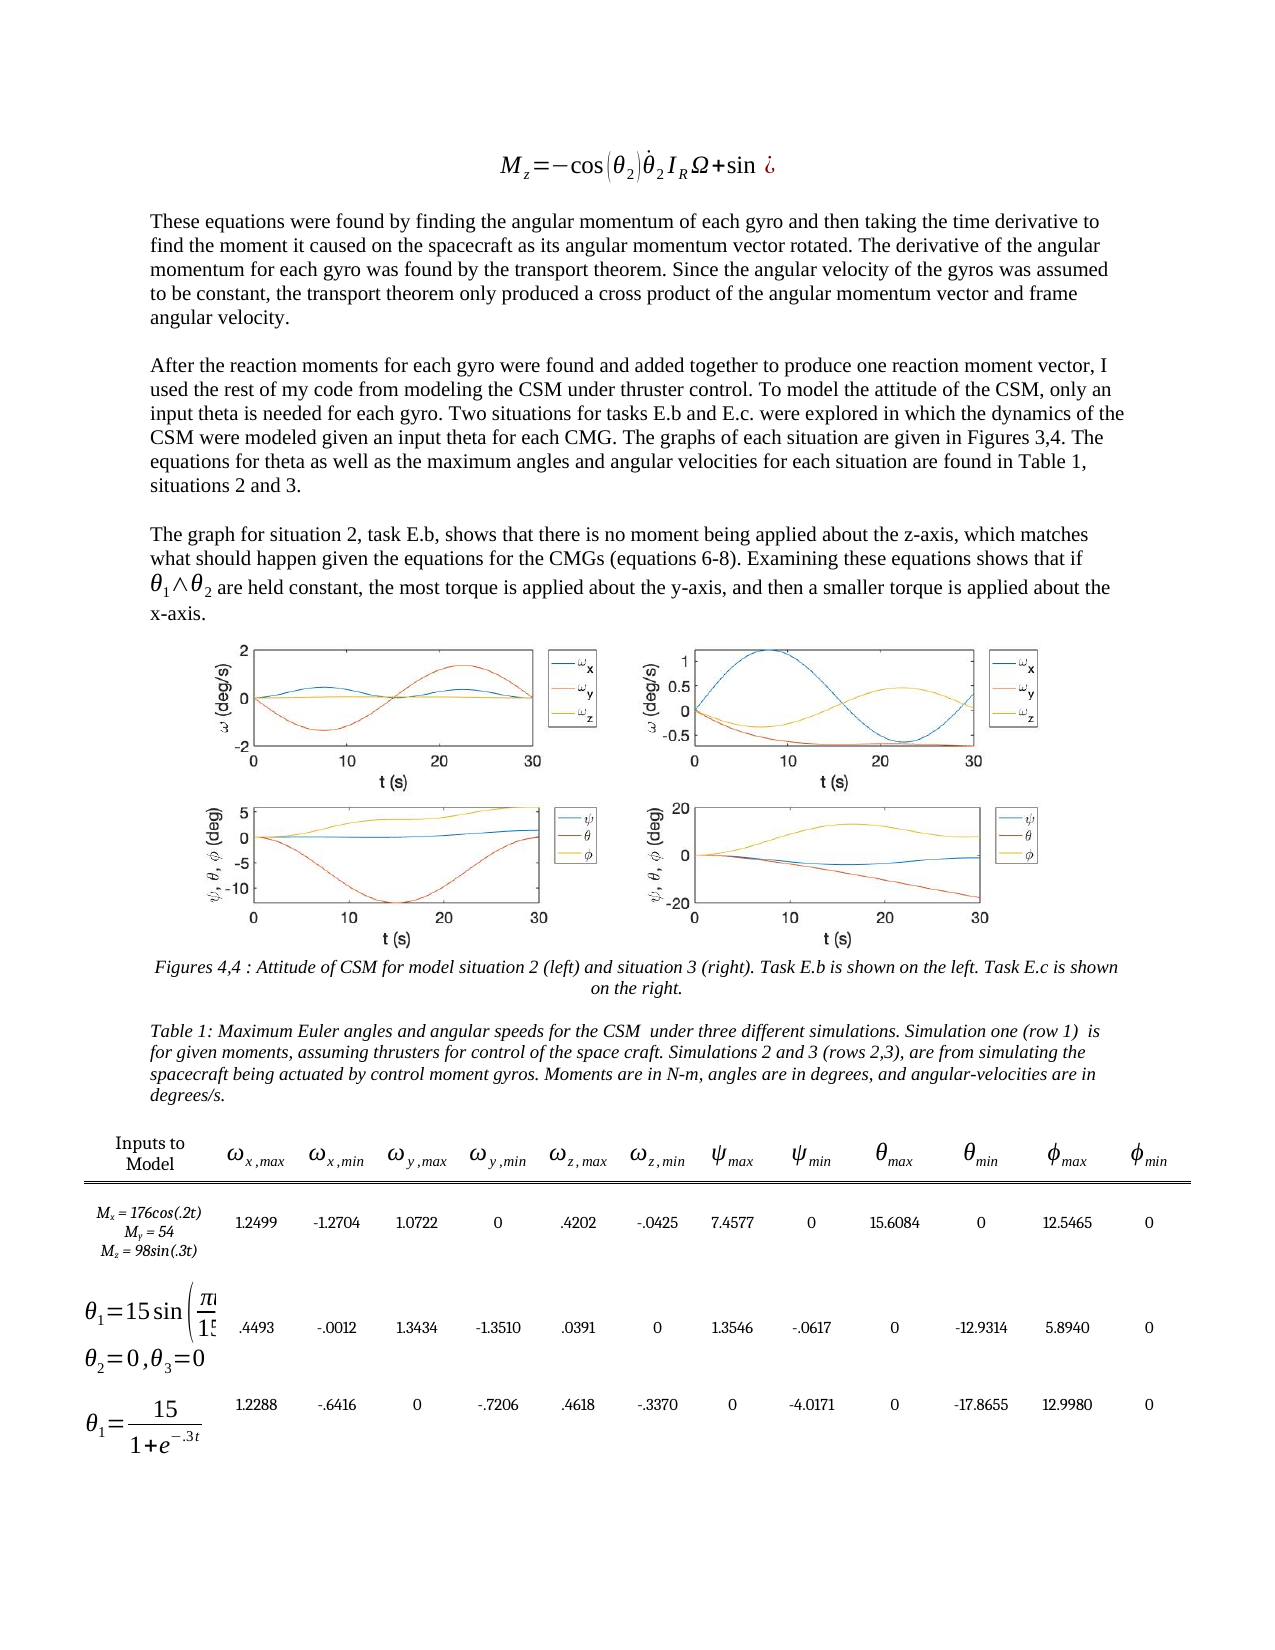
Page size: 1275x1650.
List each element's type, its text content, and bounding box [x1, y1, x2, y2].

table_header [618, 1127, 696, 1181]
table_cell -.0425 [618, 1184, 696, 1261]
table_cell 0 [376, 1396, 458, 1458]
table_cell 12.5465 [1027, 1184, 1108, 1261]
table_header [538, 1127, 618, 1181]
table_cell 1.3546 [696, 1261, 769, 1396]
table_header [1027, 1127, 1108, 1181]
table_cell -.3370 [618, 1396, 696, 1458]
table_cell .4618 [538, 1396, 618, 1458]
table_cell .0391 [538, 1261, 618, 1396]
text Table 1: Maximum Euler angles and angular speeds for the CSM under three different simulations. Simulation one (row 1) is for given moments, assuming thrusters for control of the space craft. Simulations 2 and 3 (rows 2,3), are from simulating the spacecraft being actuated by control moment gyros. Moments are in N-m, angles are in degrees, and angular-velocities are in degrees/s. [150, 1020, 1125, 1106]
table_cell 12.9980 [1027, 1396, 1108, 1458]
table_cell 15.6084 [854, 1184, 935, 1261]
table_cell -.6416 [297, 1396, 376, 1458]
table_header [854, 1127, 935, 1181]
table_header [458, 1127, 538, 1181]
table_cell -12.9314 [935, 1261, 1027, 1396]
table_cell 7.4577 [696, 1184, 769, 1261]
table_cell 5.8940 [1027, 1261, 1108, 1396]
table_cell .4202 [538, 1184, 618, 1261]
table_cell [84, 1396, 216, 1458]
table_cell -4.0171 [769, 1396, 854, 1458]
table_header [216, 1127, 297, 1181]
table_cell [84, 1261, 216, 1396]
picture [196, 625, 1079, 956]
table_cell 0 [1108, 1184, 1191, 1261]
table_cell .4493 [216, 1261, 297, 1396]
table_cell 0 [854, 1396, 935, 1458]
table_cell 0 [458, 1184, 538, 1261]
text These equations were found by finding the angular momentum of each gyro and then taking the time derivative to find the moment it caused on the spacecraft as its angular momentum vector rotated. The derivative of the angular momentum for each gyro was found by the transport theorem. Since the angular velocity of the gyros was assumed to be constant, the transport theorem only produced a cross product of the angular momentum vector and frame angular velocity. [150, 209, 1125, 329]
table_cell 1.2288 [216, 1396, 297, 1458]
table_cell -.7206 [458, 1396, 538, 1458]
table_cell -.0617 [769, 1261, 854, 1396]
text The graph for situation 2, task E.b, shows that there is no moment being applied about the z-axis, which matches what should happen given the equations for the CMGs (equations 6-8). Examining these equations shows that if are held constant, the most torque is applied about the y-axis, and then a smaller torque is applied about the x-axis. [150, 522, 1125, 625]
table_cell 1.3434 [376, 1261, 458, 1396]
table_header [297, 1127, 376, 1181]
table_header [376, 1127, 458, 1181]
text After the reaction moments for each gyro were found and added together to produce one reaction moment vector, I used the rest of my code from modeling the CSM under thruster control. To model the attitude of the CSM, only an input theta is needed for each gyro. Two situations for tasks E.b and E.c. were explored in which the dynamics of the CSM were modeled given an input theta for each CMG. The graphs of each situation are given in Figures 3,4. The equations for theta as well as the maximum angles and angular velocities for each situation are found in Table 1, situations 2 and 3. [150, 353, 1125, 497]
table_cell 0 [935, 1184, 1027, 1261]
table_cell -1.3510 [458, 1261, 538, 1396]
table_cell 0 [696, 1396, 769, 1458]
table_cell 0 [618, 1261, 696, 1396]
table_cell 1.0722 [376, 1184, 458, 1261]
table_cell -1.2704 [297, 1184, 376, 1261]
table_cell 0 [769, 1184, 854, 1261]
text Figures 4,4 : Attitude of CSM for model situation 2 (left) and situation 3 (right). Task E.b is shown on the left. Task E.c is shown on the right. [150, 956, 1125, 999]
table_header Inputs to Model [84, 1127, 216, 1181]
table_header [769, 1127, 854, 1181]
table_cell 1.2499 [216, 1184, 297, 1261]
table_cell 0 [1108, 1261, 1191, 1396]
table_cell 0 [1108, 1396, 1191, 1458]
table_cell -17.8655 [935, 1396, 1027, 1458]
table_header [696, 1127, 769, 1181]
table_cell Mx = 176cos(.2t) My = 54 Mz = 98sin(.3t) [84, 1184, 216, 1261]
table_header [935, 1127, 1027, 1181]
table_header [1108, 1127, 1191, 1181]
table_cell 0 [854, 1261, 935, 1396]
table_cell -.0012 [297, 1261, 376, 1396]
